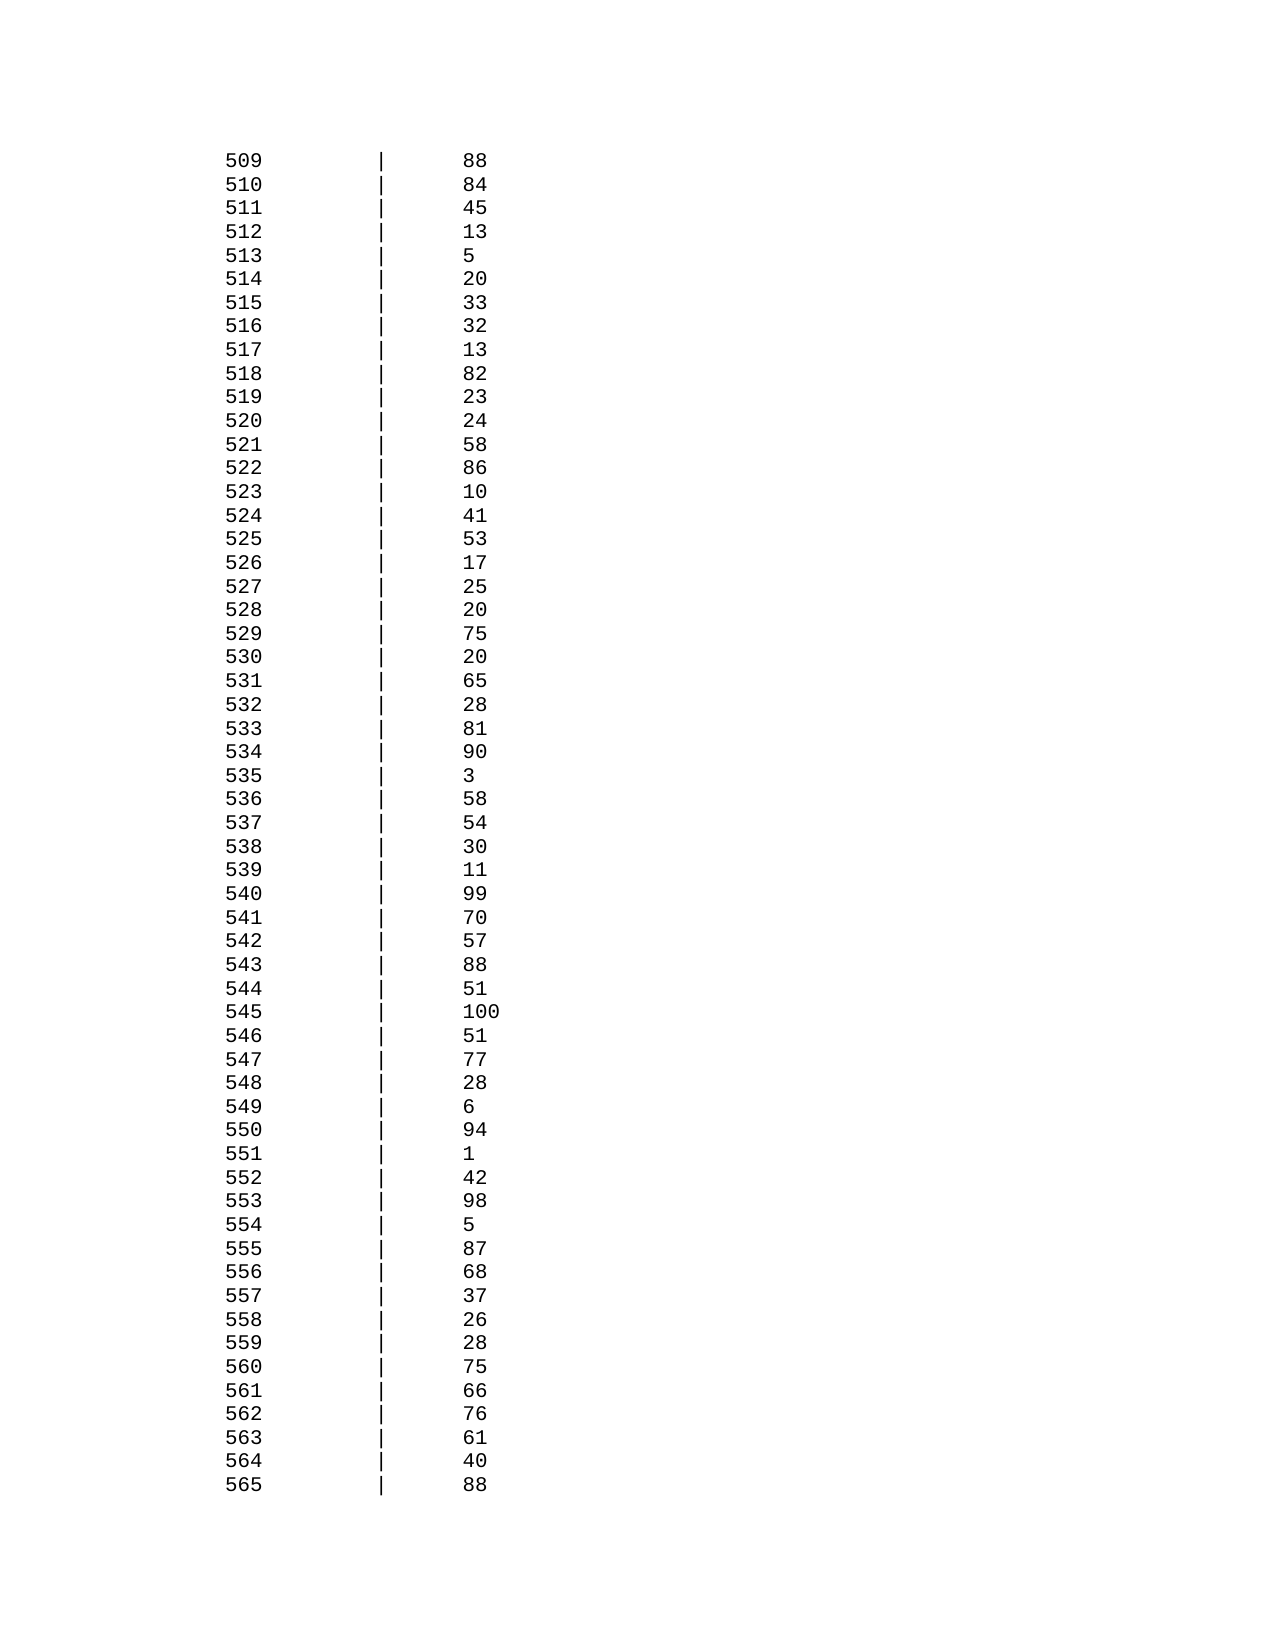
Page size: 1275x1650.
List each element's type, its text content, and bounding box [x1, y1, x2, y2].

text 536 | 58 [150, 788, 1125, 812]
text 558 | 26 [150, 1309, 1125, 1332]
text 521 | 58 [150, 434, 1125, 457]
text 565 | 88 [150, 1474, 1125, 1498]
text 532 | 28 [150, 694, 1125, 717]
text 547 | 77 [150, 1048, 1125, 1072]
text 530 | 20 [150, 647, 1125, 670]
text 553 | 98 [150, 1190, 1125, 1214]
text 511 | 45 [150, 197, 1125, 221]
text 513 | 5 [150, 244, 1125, 268]
text 534 | 90 [150, 741, 1125, 765]
text 527 | 25 [150, 576, 1125, 599]
text 533 | 81 [150, 717, 1125, 741]
text 529 | 75 [150, 623, 1125, 647]
text 560 | 75 [150, 1356, 1125, 1379]
text 550 | 94 [150, 1119, 1125, 1143]
text 522 | 86 [150, 457, 1125, 481]
text 523 | 10 [150, 481, 1125, 505]
text 557 | 37 [150, 1285, 1125, 1309]
text 562 | 76 [150, 1403, 1125, 1427]
text 537 | 54 [150, 812, 1125, 836]
text 559 | 28 [150, 1332, 1125, 1356]
text 518 | 82 [150, 363, 1125, 386]
text 512 | 13 [150, 221, 1125, 244]
text 520 | 24 [150, 410, 1125, 434]
text 561 | 66 [150, 1379, 1125, 1403]
text 542 | 57 [150, 930, 1125, 954]
text 514 | 20 [150, 268, 1125, 292]
text 556 | 68 [150, 1261, 1125, 1285]
text 563 | 61 [150, 1427, 1125, 1451]
text 551 | 1 [150, 1143, 1125, 1167]
text 509 | 88 [150, 150, 1125, 174]
text 524 | 41 [150, 505, 1125, 528]
text 544 | 51 [150, 978, 1125, 1001]
text 535 | 3 [150, 765, 1125, 788]
text 543 | 88 [150, 954, 1125, 978]
text 539 | 11 [150, 859, 1125, 883]
text 555 | 87 [150, 1238, 1125, 1261]
text 519 | 23 [150, 386, 1125, 410]
text 548 | 28 [150, 1072, 1125, 1096]
text 528 | 20 [150, 599, 1125, 623]
text 517 | 13 [150, 339, 1125, 363]
text 531 | 65 [150, 670, 1125, 694]
text 538 | 30 [150, 836, 1125, 859]
text 554 | 5 [150, 1214, 1125, 1238]
text 541 | 70 [150, 907, 1125, 930]
text 516 | 32 [150, 316, 1125, 339]
text 564 | 40 [150, 1451, 1125, 1474]
text 510 | 84 [150, 174, 1125, 197]
text 545 | 100 [150, 1001, 1125, 1025]
text 546 | 51 [150, 1025, 1125, 1048]
text 552 | 42 [150, 1167, 1125, 1190]
text 515 | 33 [150, 292, 1125, 316]
text 549 | 6 [150, 1096, 1125, 1119]
text 540 | 99 [150, 883, 1125, 907]
text 526 | 17 [150, 552, 1125, 576]
text 525 | 53 [150, 528, 1125, 552]
